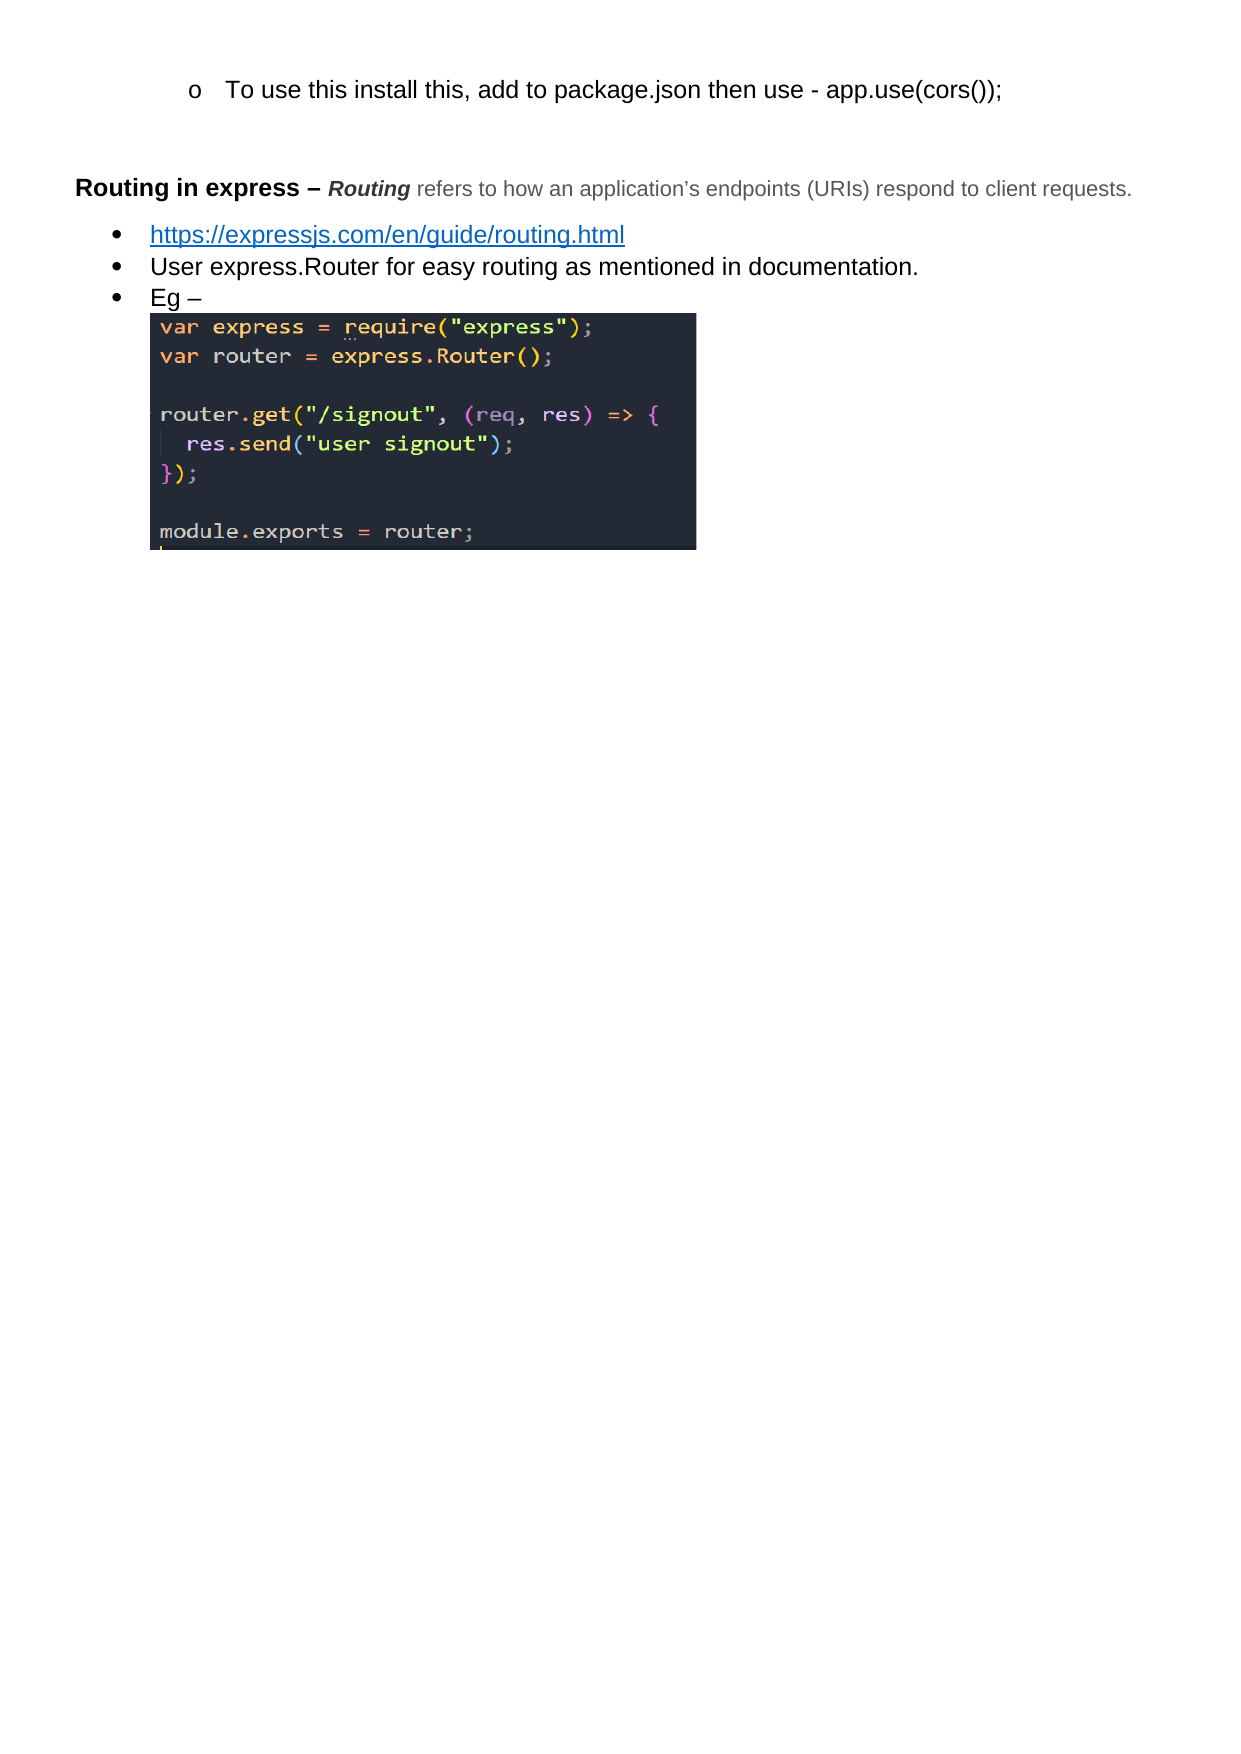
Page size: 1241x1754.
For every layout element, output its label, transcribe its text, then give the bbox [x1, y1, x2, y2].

list User express.Router for easy routing as mentioned in documentation. [112, 252, 1165, 280]
picture [150, 313, 697, 550]
list https://expressjs.com/en/guide/routing.html [112, 220, 1165, 249]
list To use this install this, add to package.json then use - app.use(cors()); [187, 75, 1165, 106]
text Routing in express – Routing refers to how an application’s endpoints (URIs) respond to client requests. [75, 173, 1165, 201]
list Eg – [112, 283, 1165, 312]
